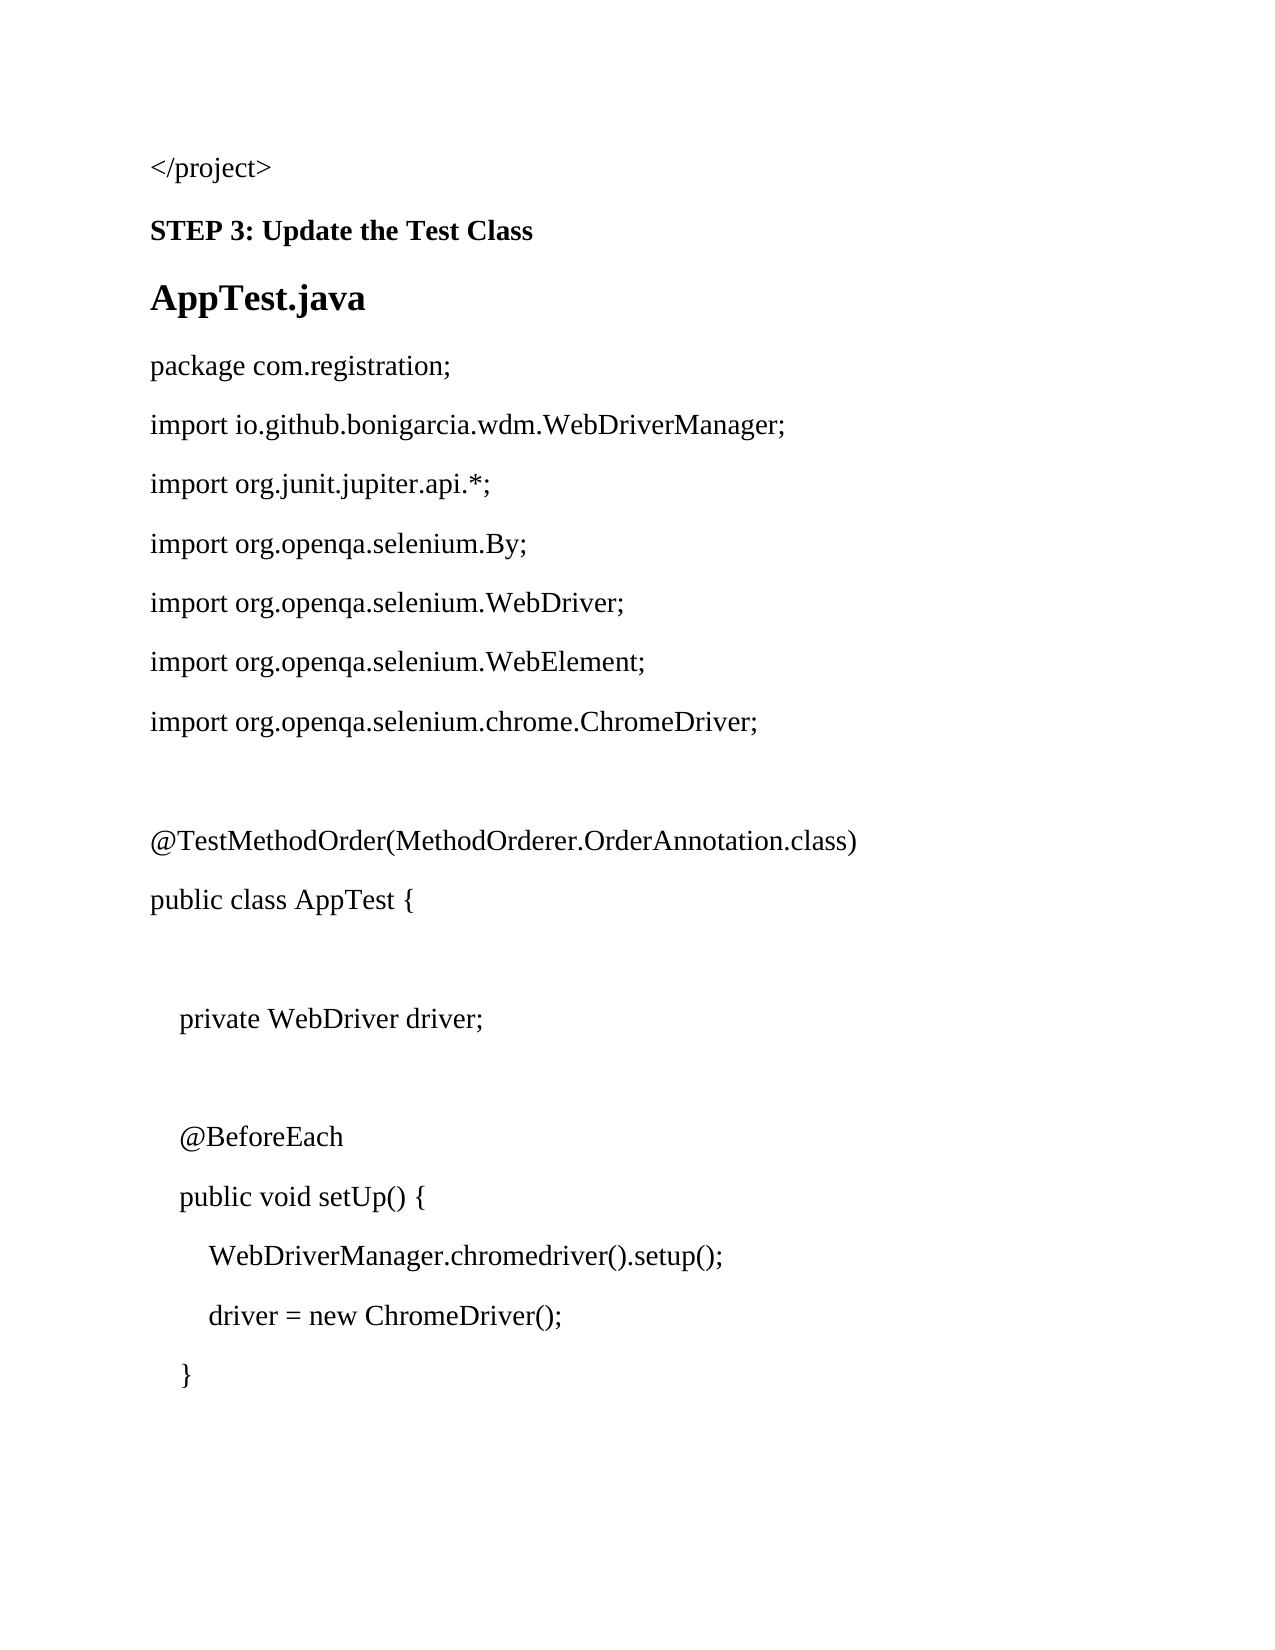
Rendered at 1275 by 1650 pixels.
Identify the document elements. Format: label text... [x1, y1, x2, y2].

text STEP 3: Update the Test Class [150, 213, 1125, 246]
text import org.openqa.selenium.By; [150, 526, 1125, 559]
text @TestMethodOrder(MethodOrderer.OrderAnnotation.class) [150, 823, 1125, 856]
text @BeforeEach [150, 1119, 1125, 1153]
text private WebDriver driver; [150, 1001, 1125, 1034]
text } [150, 1357, 1125, 1391]
text public class AppTest { [150, 882, 1125, 916]
text driver = new ChromeDriver(); [150, 1298, 1125, 1331]
text package com.registration; [150, 348, 1125, 381]
text import io.github.bonigarcia.wdm.WebDriverManager; [150, 407, 1125, 441]
text public void setUp() { [150, 1179, 1125, 1212]
text import org.openqa.selenium.chrome.ChromeDriver; [150, 704, 1125, 737]
text import org.junit.jupiter.api.*; [150, 466, 1125, 500]
text </project> [150, 150, 1125, 183]
text import org.openqa.selenium.WebElement; [150, 644, 1125, 678]
text import org.openqa.selenium.WebDriver; [150, 585, 1125, 619]
text WebDriverManager.chromedriver().setup(); [150, 1238, 1125, 1272]
text AppTest.java [150, 275, 1125, 318]
